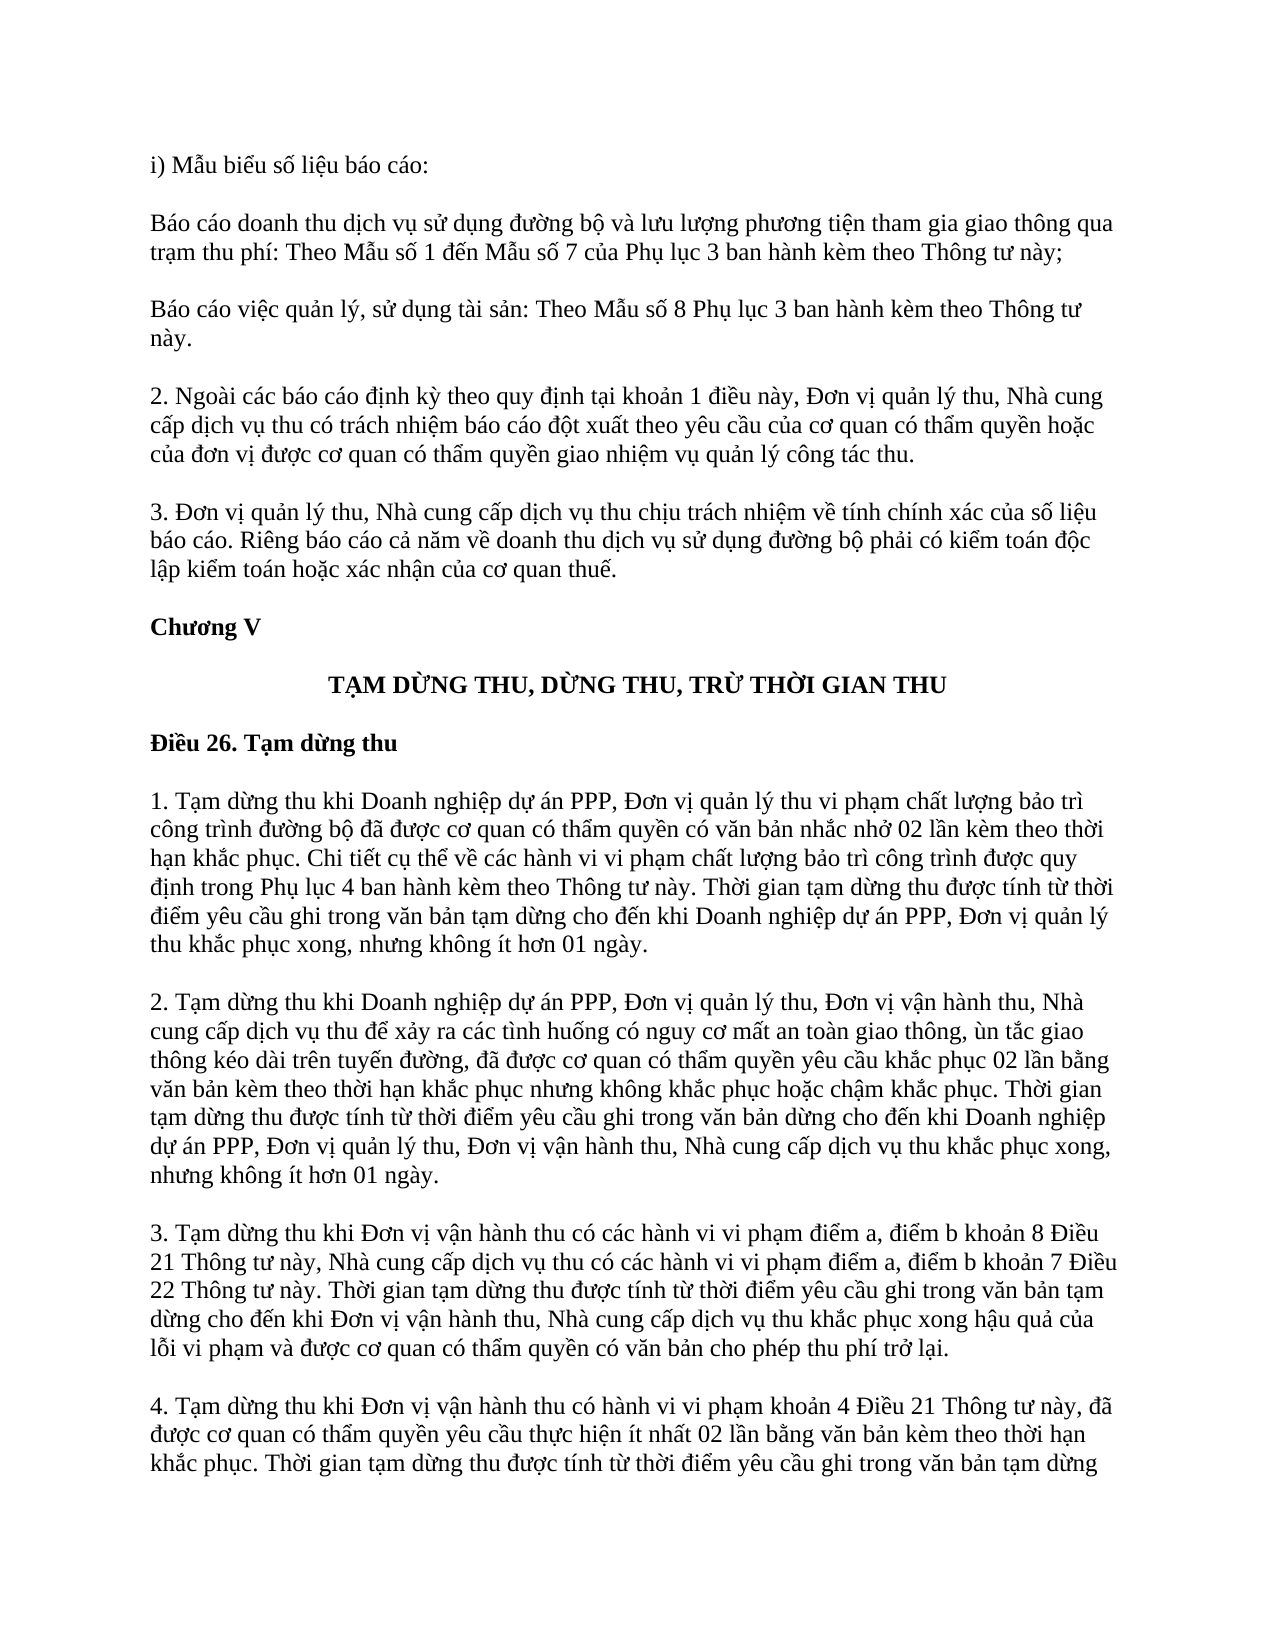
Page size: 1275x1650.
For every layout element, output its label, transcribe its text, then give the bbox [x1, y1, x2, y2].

text 2. Tạm dừng thu khi Doanh nghiệp dự án PPP, Đơn vị quản lý thu, Đơn vị vận hành thu, Nhà cung cấp dịch vụ thu để xảy ra các tình huống có nguy cơ mất an toàn giao thông, ùn tắc giao thông kéo dài trên tuyến đường, đã được cơ quan có thẩm quyền yêu cầu khắc phục 02 lần bằng văn bản kèm theo thời hạn khắc phục nhưng không khắc phục hoặc chậm khắc phục. Thời gian tạm dừng thu được tính từ thời điểm yêu cầu ghi trong văn bản dừng cho đến khi Doanh nghiệp dự án PPP, Đơn vị quản lý thu, Đơn vị vận hành thu, Nhà cung cấp dịch vụ thu khắc phục xong, nhưng không ít hơn 01 ngày. [150, 987, 1125, 1189]
text 1. Tạm dừng thu khi Doanh nghiệp dự án PPP, Đơn vị quản lý thu vi phạm chất lượng bảo trì công trình đường bộ đã được cơ quan có thẩm quyền có văn bản nhắc nhở 02 lần kèm theo thời hạn khắc phục. Chi tiết cụ thể về các hành vi vi phạm chất lượng bảo trì công trình được quy định trong Phụ lục 4 ban hành kèm theo Thông tư này. Thời gian tạm dừng thu được tính từ thời điểm yêu cầu ghi trong văn bản tạm dừng cho đến khi Doanh nghiệp dự án PPP, Đơn vị quản lý thu khắc phục xong, nhưng không ít hơn 01 ngày. [150, 786, 1125, 958]
text Điều 26. Tạm dừng thu [150, 728, 1125, 757]
text 2. Ngoài các báo cáo định kỳ theo quy định tại khoản 1 điều này, Đơn vị quản lý thu, Nhà cung cấp dịch vụ thu có trách nhiệm báo cáo đột xuất theo yêu cầu của cơ quan có thẩm quyền hoặc của đơn vị được cơ quan có thẩm quyền giao nhiệm vụ quản lý công tác thu. [150, 381, 1125, 467]
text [150, 1391, 1125, 1477]
text i) Mẫu biểu số liệu báo cáo: [150, 150, 1125, 179]
text Báo cáo doanh thu dịch vụ sử dụng đường bộ và lưu lượng phương tiện tham gia giao thông qua trạm thu phí: Theo Mẫu số 1 đến Mẫu số 7 của Phụ lục 3 ban hành kèm theo Thông tư này; [150, 208, 1125, 265]
text Báo cáo việc quản lý, sử dụng tài sản: Theo Mẫu số 8 Phụ lục 3 ban hành kèm theo Thông tư này. [150, 294, 1125, 352]
text 3. Đơn vị quản lý thu, Nhà cung cấp dịch vụ thu chịu trách nhiệm về tính chính xác của số liệu báo cáo. Riêng báo cáo cả năm về doanh thu dịch vụ sử dụng đường bộ phải có kiểm toán độc lập kiểm toán hoặc xác nhận của cơ quan thuế. [150, 497, 1125, 583]
text TẠM DỪNG THU, DỪNG THU, TRỪ THỜI GIAN THU [150, 670, 1125, 699]
text 3. Tạm dừng thu khi Đơn vị vận hành thu có các hành vi vi phạm điểm a, điểm b khoản 8 Điều 21 Thông tư này, Nhà cung cấp dịch vụ thu có các hành vi vi phạm điểm a, điểm b khoản 7 Điều 22 Thông tư này. Thời gian tạm dừng thu được tính từ thời điểm yêu cầu ghi trong văn bản tạm dừng cho đến khi Đơn vị vận hành thu, Nhà cung cấp dịch vụ thu khắc phục xong hậu quả của lỗi vi phạm và được cơ quan có thẩm quyền có văn bản cho phép thu phí trở lại. [150, 1218, 1125, 1362]
text Chương V [150, 612, 1125, 641]
